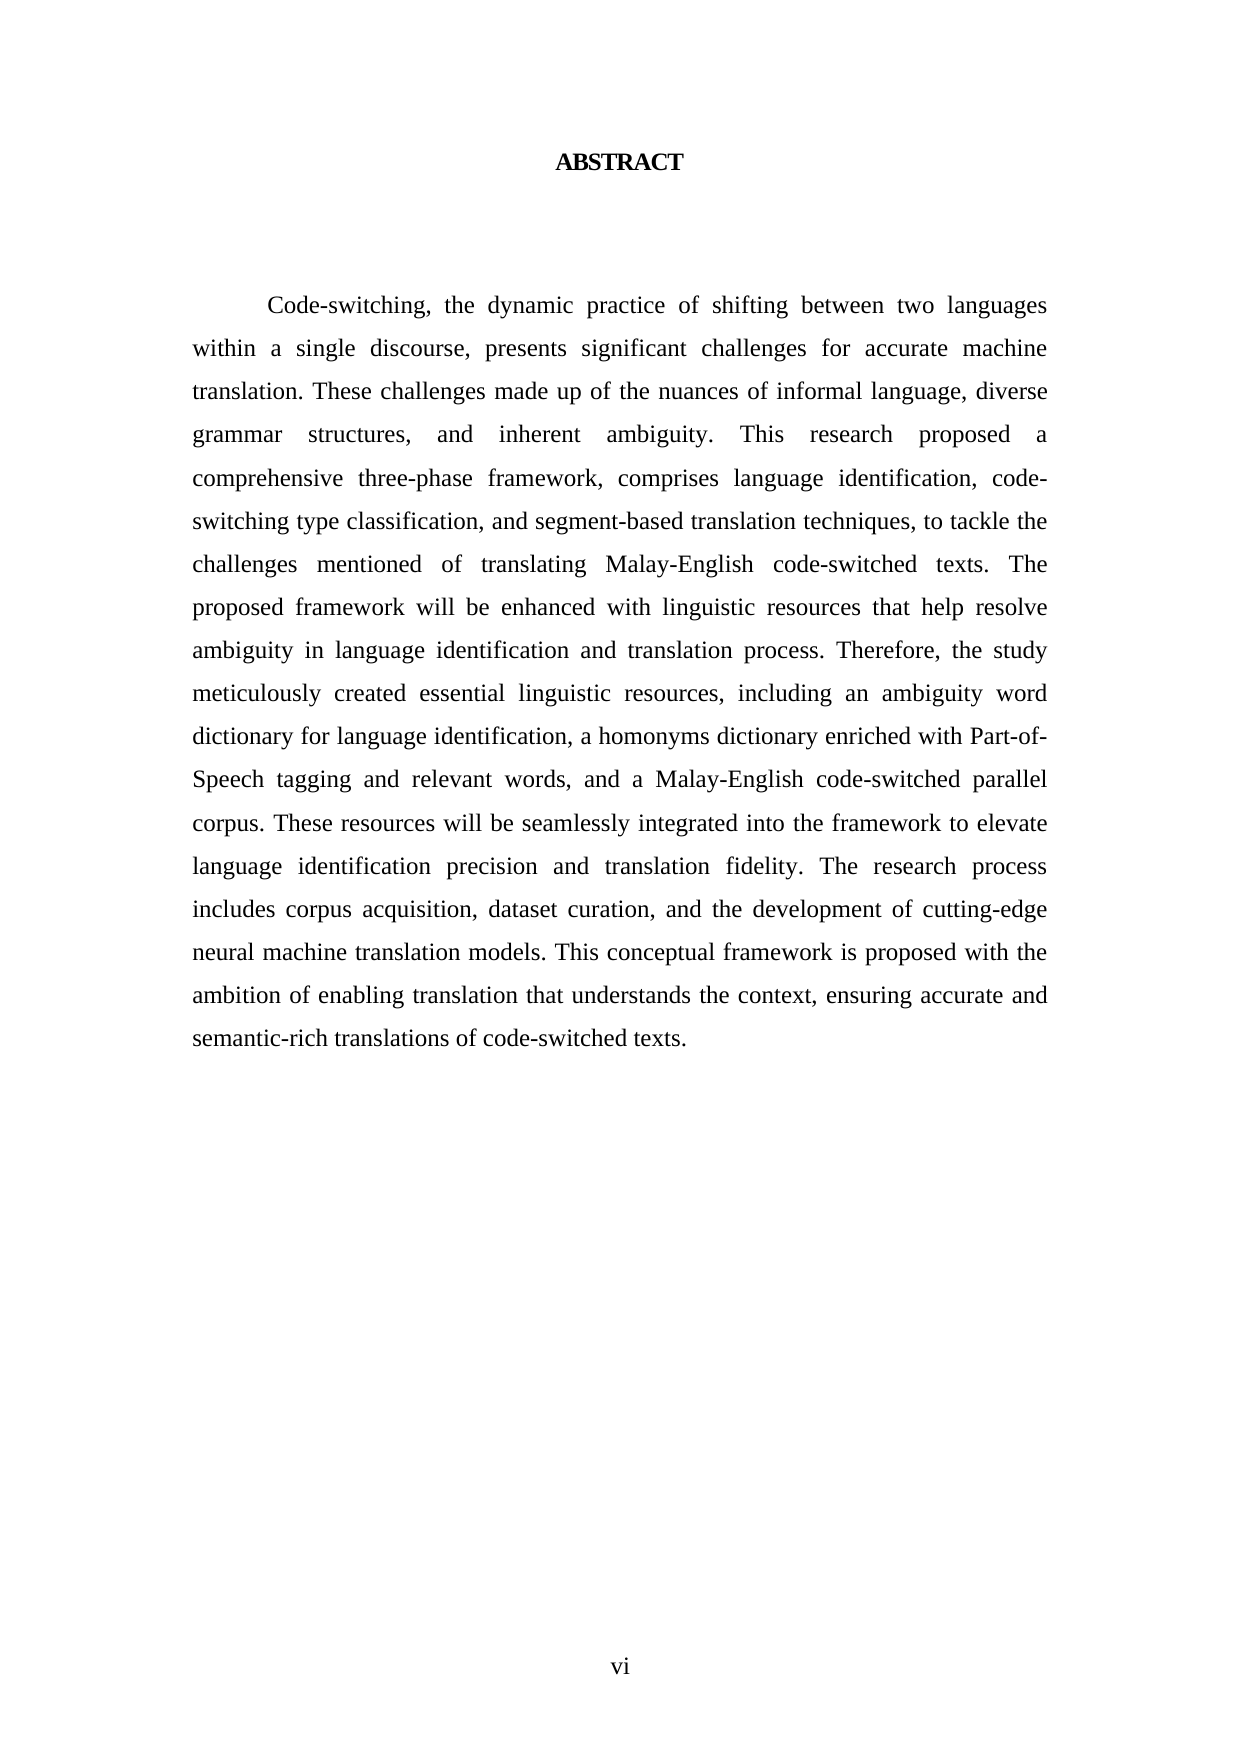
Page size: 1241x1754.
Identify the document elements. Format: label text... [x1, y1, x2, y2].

text Code-switching, the dynamic practice of shifting between two languages within a single discourse, presents significant challenges for accurate machine translation. These challenges made up of the nuances of informal language, diverse grammar structures, and inherent ambiguity. This research proposed a comprehensive three-phase framework, comprises language identification, code-switching type classification, and segment-based translation techniques, to tackle the challenges mentioned of translating Malay-English code-switched texts. The proposed framework will be enhanced with linguistic resources that help resolve ambiguity in language identification and translation process. Therefore, the study meticulously created essential linguistic resources, including an ambiguity word dictionary for language identification, a homonyms dictionary enriched with Part-of-Speech tagging and relevant words, and a Malay-English code-switched parallel corpus. These resources will be seamlessly integrated into the framework to elevate language identification precision and translation fidelity. The research process includes corpus acquisition, dataset curation, and the development of cutting-edge neural machine translation models. This conceptual framework is proposed with the ambition of enabling translation that understands the context, ensuring accurate and semantic-rich translations of code-switched texts. [192, 290, 1048, 1052]
title ABSTRACT [192, 147, 1048, 176]
